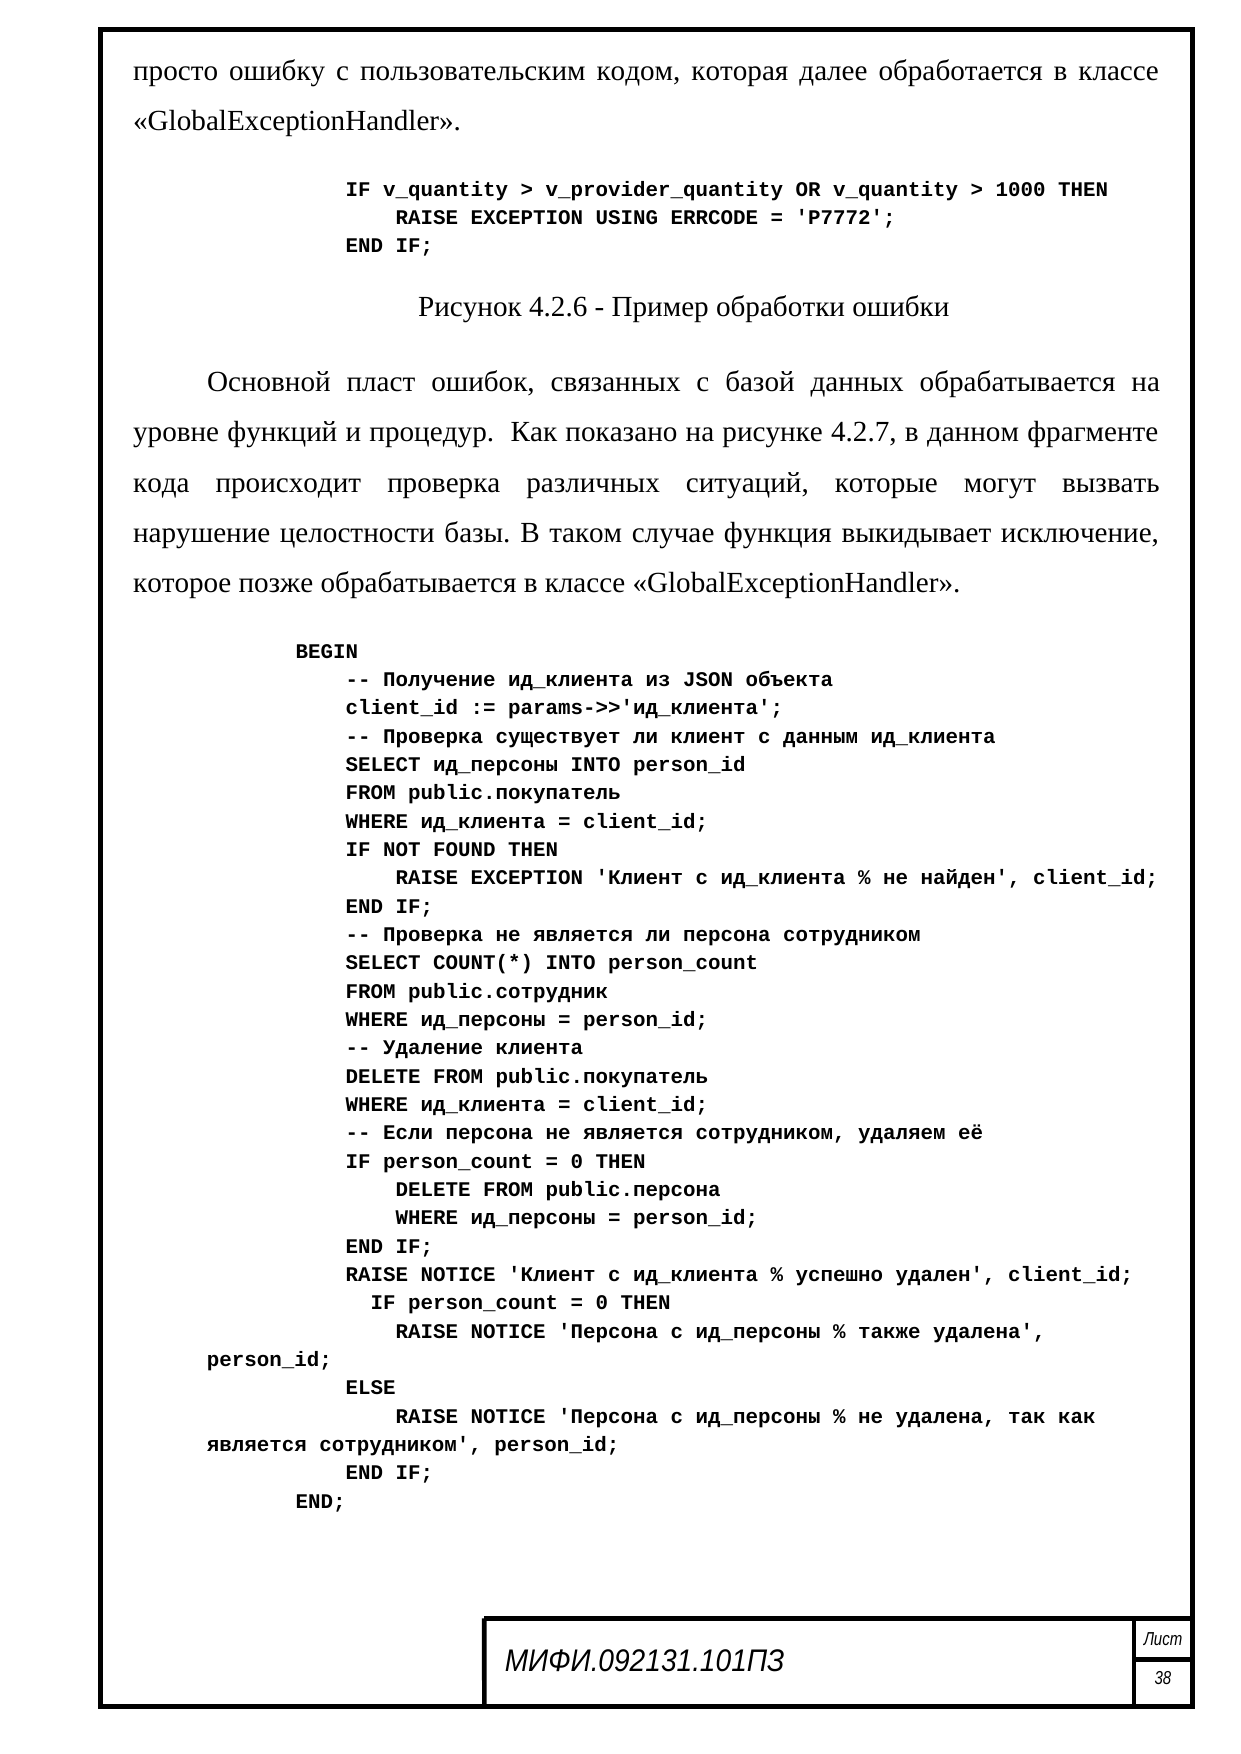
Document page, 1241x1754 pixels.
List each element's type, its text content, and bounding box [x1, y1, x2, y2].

text DELETE FROM public.покупатель [207, 1066, 1161, 1089]
text RAISE EXCEPTION USING ERRCODE = 'P7772'; [207, 207, 1161, 231]
text -- Удаление клиента [207, 1037, 1161, 1061]
text SELECT COUNT(*) INTO person_count [207, 952, 1161, 976]
text END IF; [207, 1462, 1161, 1486]
text END IF; [207, 1236, 1161, 1259]
text BEGIN [207, 641, 1161, 664]
text Основной пласт ошибок, связанных с базой данных обрабатывается на уровне функций и процедур. Как показано на рисунке 4.2.7, в данном фрагменте кода происходит проверка различных ситуаций, которые могут вызвать нарушение целостности базы. В таком случае функция выкидывает исключение, которое позже обрабатывается в классе «GlobalExceptionHandler». [133, 364, 1161, 599]
text END IF; [207, 896, 1161, 919]
text IF person_count = 0 THEN [207, 1151, 1161, 1174]
text IF v_quantity > v_provider_quantity OR v_quantity > 1000 THEN [207, 179, 1161, 202]
text Рисунок 4.2.6 - Пример обработки ошибки [133, 289, 1161, 322]
text SELECT ид_персоны INTO person_id [207, 754, 1161, 778]
text FROM public.сотрудник [207, 981, 1161, 1004]
text END IF; [207, 235, 1161, 259]
text -- Проверка не является ли персона сотрудником [207, 924, 1161, 948]
text WHERE ид_клиента = client_id; [207, 1094, 1161, 1118]
text WHERE ид_персоны = person_id; [207, 1207, 1161, 1231]
text RAISE NOTICE 'Персона с ид_персоны % также удалена', person_id; [207, 1321, 1161, 1373]
text RAISE NOTICE 'Клиент с ид_клиента % успешно удален', client_id; [207, 1264, 1161, 1288]
text RAISE NOTICE 'Персона с ид_персоны % не удалена, так как является сотрудником', person_id; [207, 1406, 1161, 1458]
text -- Проверка существует ли клиент с данным ид_клиента [207, 726, 1161, 749]
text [133, 53, 1161, 137]
text WHERE ид_персоны = person_id; [207, 1009, 1161, 1033]
text WHERE ид_клиента = client_id; [207, 811, 1161, 834]
text ELSE [207, 1377, 1161, 1401]
text RAISE EXCEPTION 'Клиент с ид_клиента % не найден', client_id; [207, 867, 1161, 891]
text IF NOT FOUND THEN [207, 839, 1161, 863]
text IF person_count = 0 THEN [207, 1292, 1161, 1316]
text client_id := params->>'ид_клиента'; [207, 697, 1161, 721]
text DELETE FROM public.персона [207, 1179, 1161, 1203]
text FROM public.покупатель [207, 782, 1161, 806]
text -- Если персона не является сотрудником, удаляем её [207, 1122, 1161, 1146]
text END; [207, 1491, 1161, 1514]
text -- Получение ид_клиента из JSON объекта [207, 669, 1161, 693]
